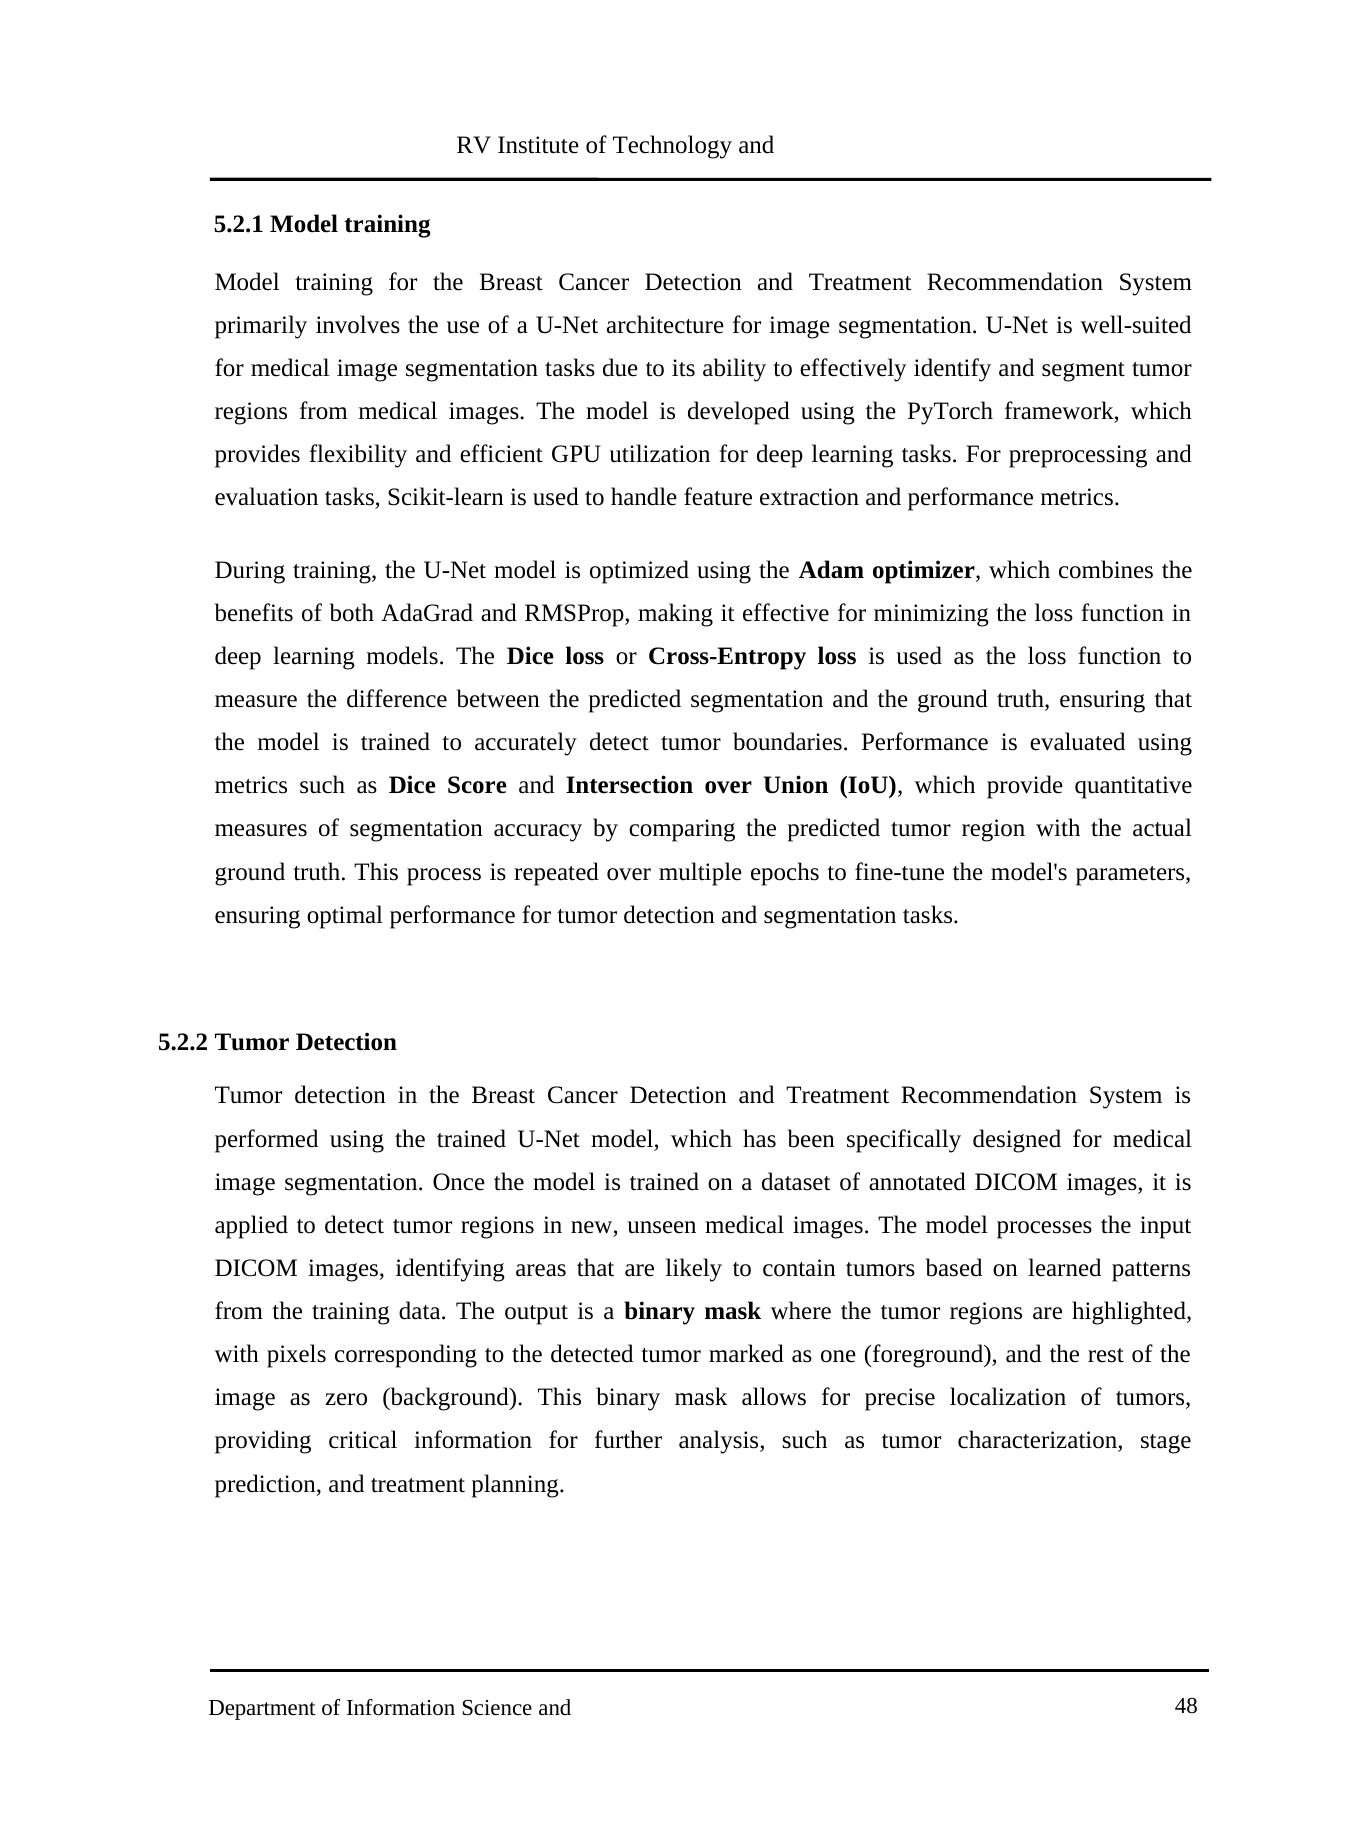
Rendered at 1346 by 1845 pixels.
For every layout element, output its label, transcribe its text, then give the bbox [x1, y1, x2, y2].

subtitle Tumor Detection [158, 1027, 1193, 1056]
text Tumor detection in the Breast Cancer Detection and Treatment Recommendation System is performed using the trained U-Net model, which has been specifically designed for medical image segmentation. Once the model is trained on a dataset of annotated DICOM images, it is applied to detect tumor regions in new, unseen medical images. The model processes the input DICOM images, identifying areas that are likely to contain tumors based on learned patterns from the training data. The output is a binary mask where the tumor regions are highlighted, with pixels corresponding to the detected tumor marked as one (foreground), and the rest of the image as zero (background). This binary mask allows for precise localization of tumors, providing critical information for further analysis, such as tumor characterization, stage prediction, and treatment planning. [214, 1081, 1193, 1497]
subtitle Model training [213, 209, 1281, 238]
text Model training for the Breast Cancer Detection and Treatment Recommendation System primarily involves the use of a U-Net architecture for image segmentation. U-Net is well-suited for medical image segmentation tasks due to its ability to effectively identify and segment tumor regions from medical images. The model is developed using the PyTorch framework, which provides flexibility and efficient GPU utilization for deep learning tasks. For preprocessing and evaluation tasks, Scikit-learn is used to handle feature extraction and performance metrics. [214, 267, 1193, 511]
text During training, the U-Net model is optimized using the Adam optimizer, which combines the benefits of both AdaGrad and RMSProp, making it effective for minimizing the loss function in deep learning models. The Dice loss or Cross-Entropy loss is used as the loss function to measure the difference between the predicted segmentation and the ground truth, ensuring that the model is trained to accurately detect tumor boundaries. Performance is evaluated using metrics such as Dice Score and Intersection over Union (IoU), which provide quantitative measures of segmentation accuracy by comparing the predicted tumor region with the actual ground truth. This process is repeated over multiple epochs to fine-tune the model's parameters, ensuring optimal performance for tumor detection and segmentation tasks. [214, 555, 1193, 928]
